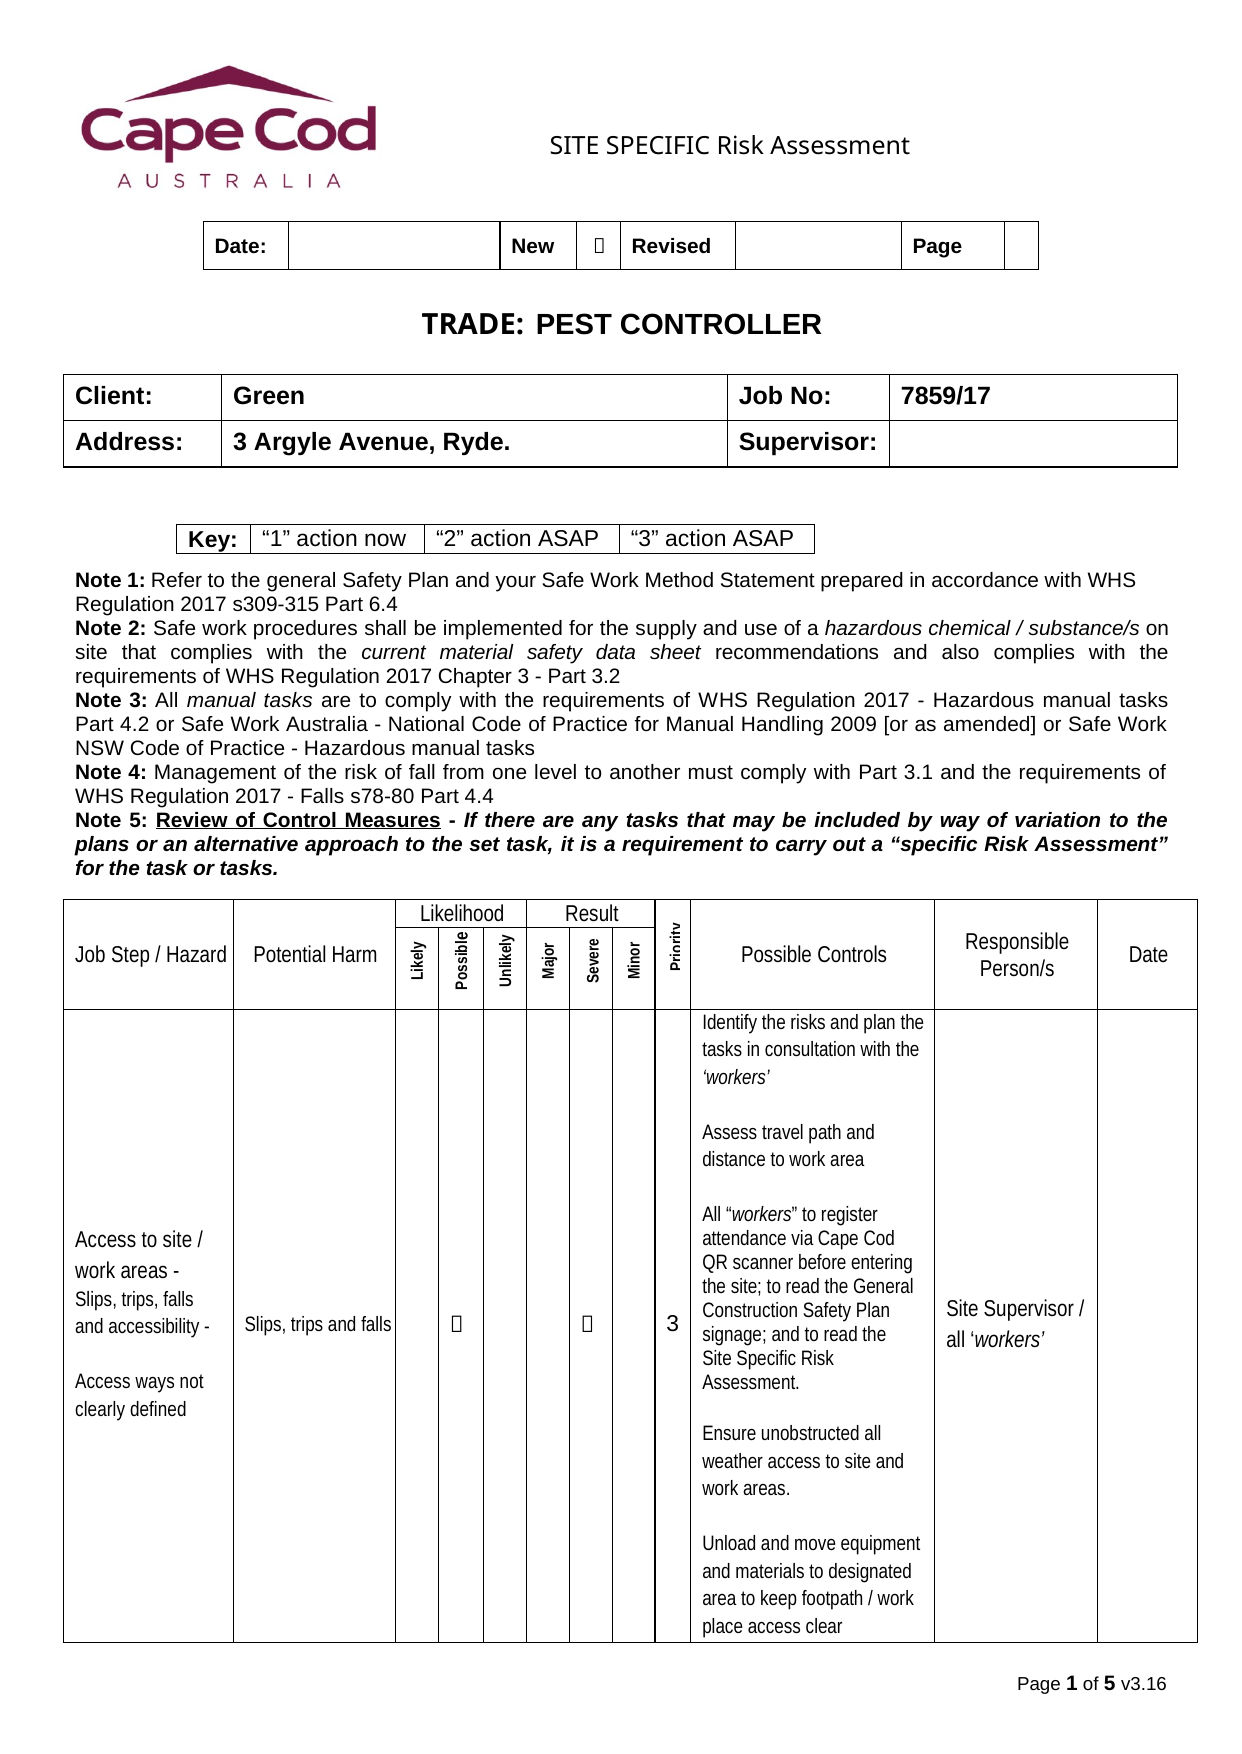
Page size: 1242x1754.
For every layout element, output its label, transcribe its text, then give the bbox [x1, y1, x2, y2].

table_header Date [1098, 900, 1197, 1008]
table_header Page [902, 222, 1004, 268]
table_cell 3 Argyle Avenue, Ryde. [222, 421, 727, 466]
table_cell Slips, trips and falls [234, 1010, 395, 1642]
table_cell [1098, 1010, 1197, 1642]
table_header [289, 222, 499, 268]
table_header Revised [621, 222, 735, 268]
table_header  [577, 222, 620, 268]
text Note 4: Management of the risk of fall from one level to another must comply with Part 3.1 and the requirements of WHS Regulation 2017 - Falls s78-80 Part 4.4 [75, 759, 1169, 807]
table_header Priority [656, 900, 690, 1008]
table_cell [613, 1010, 654, 1642]
text Note 5: Review of Control Measures - If there are any tasks that may be included by way of variation to the plans or an alternative approach to the set task, it is a requirement to carry out a “specific Risk Assessment” for the task or tasks. [75, 807, 1169, 879]
text Note 1: Refer to the general Safety Plan and your Safe Work Method Statement prepared in accordance with WHS Regulation 2017 s309-315 Part 6.4 [75, 568, 1169, 616]
table_cell Address: [64, 421, 221, 466]
table_header Date: [204, 222, 288, 268]
table_cell Possible [439, 928, 483, 1008]
table_header “3” action ASAP [620, 525, 814, 553]
table_cell [890, 421, 1177, 466]
table_header Likelihood [396, 900, 526, 927]
table_header Key: [177, 525, 250, 553]
table_cell  [439, 1010, 483, 1642]
table_header Job No: [728, 375, 889, 420]
table_cell  [570, 1010, 612, 1642]
table_cell Supervisor: [728, 421, 889, 466]
table_cell Identify the risks and plan the tasks in consultation with the ‘workers’ Assess travel path and distance to work area All “workers” to register attendance via Cape Cod QR scanner before entering the site; to read the General Construction Safety Plan signage; and to read the Site Specific Risk Assessment. Ensure unobstructed all weather access to site and work areas. Unload and move equipment and materials to designated area to keep footpath / work place access clear [691, 1010, 934, 1642]
table_header “2” action ASAP [425, 525, 619, 553]
table_header 7859/17 [890, 375, 1177, 420]
text TRADE: PEST CONTROLLER [75, 303, 1169, 343]
table_cell [527, 1010, 569, 1642]
table_header Possible Controls [691, 900, 934, 1008]
table_header Result [527, 900, 654, 927]
table_cell Site Supervisor / all ‘workers’ [935, 1010, 1097, 1642]
table_header Job Step / Hazard [64, 900, 233, 1008]
text Note 3: All manual tasks are to comply with the requirements of WHS Regulation 2017 - Hazardous manual tasks Part 4.2 or Safe Work Australia - National Code of Practice for Manual Handling 2009 [or as amended] or Safe Work NSW Code of Practice - Hazardous manual tasks [75, 688, 1169, 759]
table_header [736, 222, 901, 268]
table_cell Likely [396, 928, 438, 1008]
table_header Potential Harm [234, 900, 395, 1008]
table_cell 3 [656, 1010, 690, 1642]
table_cell Major [527, 928, 569, 1008]
picture [75, 58, 382, 195]
table_header Green [222, 375, 727, 420]
table_cell Access to site / work areas - Slips, trips, falls and accessibility - Access ways not clearly defined [64, 1010, 233, 1642]
table_cell Severe [570, 928, 612, 1008]
table_cell [484, 1010, 526, 1642]
text Note 2: Safe work procedures shall be implemented for the supply and use of a hazardous chemical / substance/s on site that complies with the current material safety data sheet recommendations and also complies with the requirements of WHS Regulation 2017 Chapter 3 - Part 3.2 [75, 616, 1169, 688]
table_header “1” action now [251, 525, 424, 553]
table_cell [396, 1010, 438, 1642]
table_header Client: [64, 375, 221, 420]
table_header [1005, 222, 1038, 268]
table_cell Unlikely [484, 928, 526, 1008]
table_header New [501, 222, 576, 268]
table_header Responsible Person/s [935, 900, 1097, 1008]
table_cell Minor [613, 928, 654, 1008]
